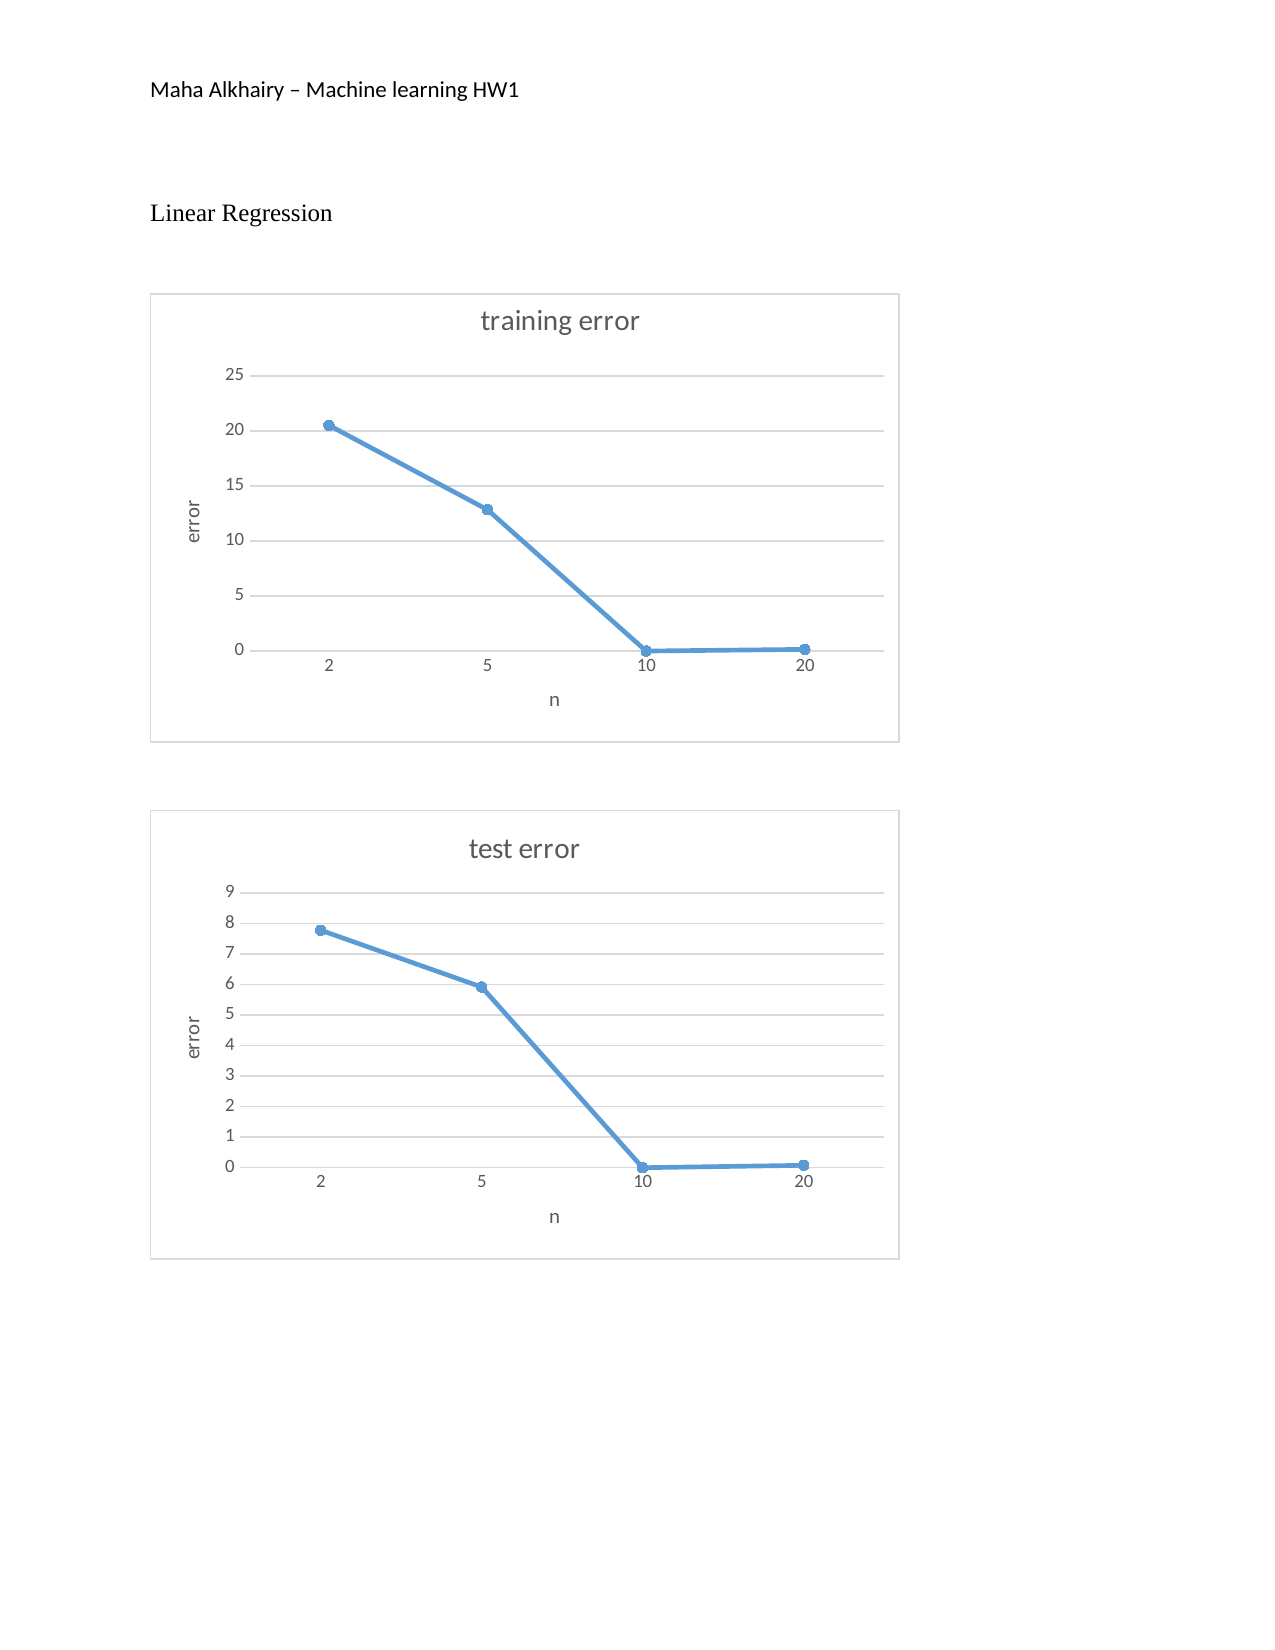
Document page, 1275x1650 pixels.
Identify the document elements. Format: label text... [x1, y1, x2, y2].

text Linear Regression [150, 198, 1125, 226]
